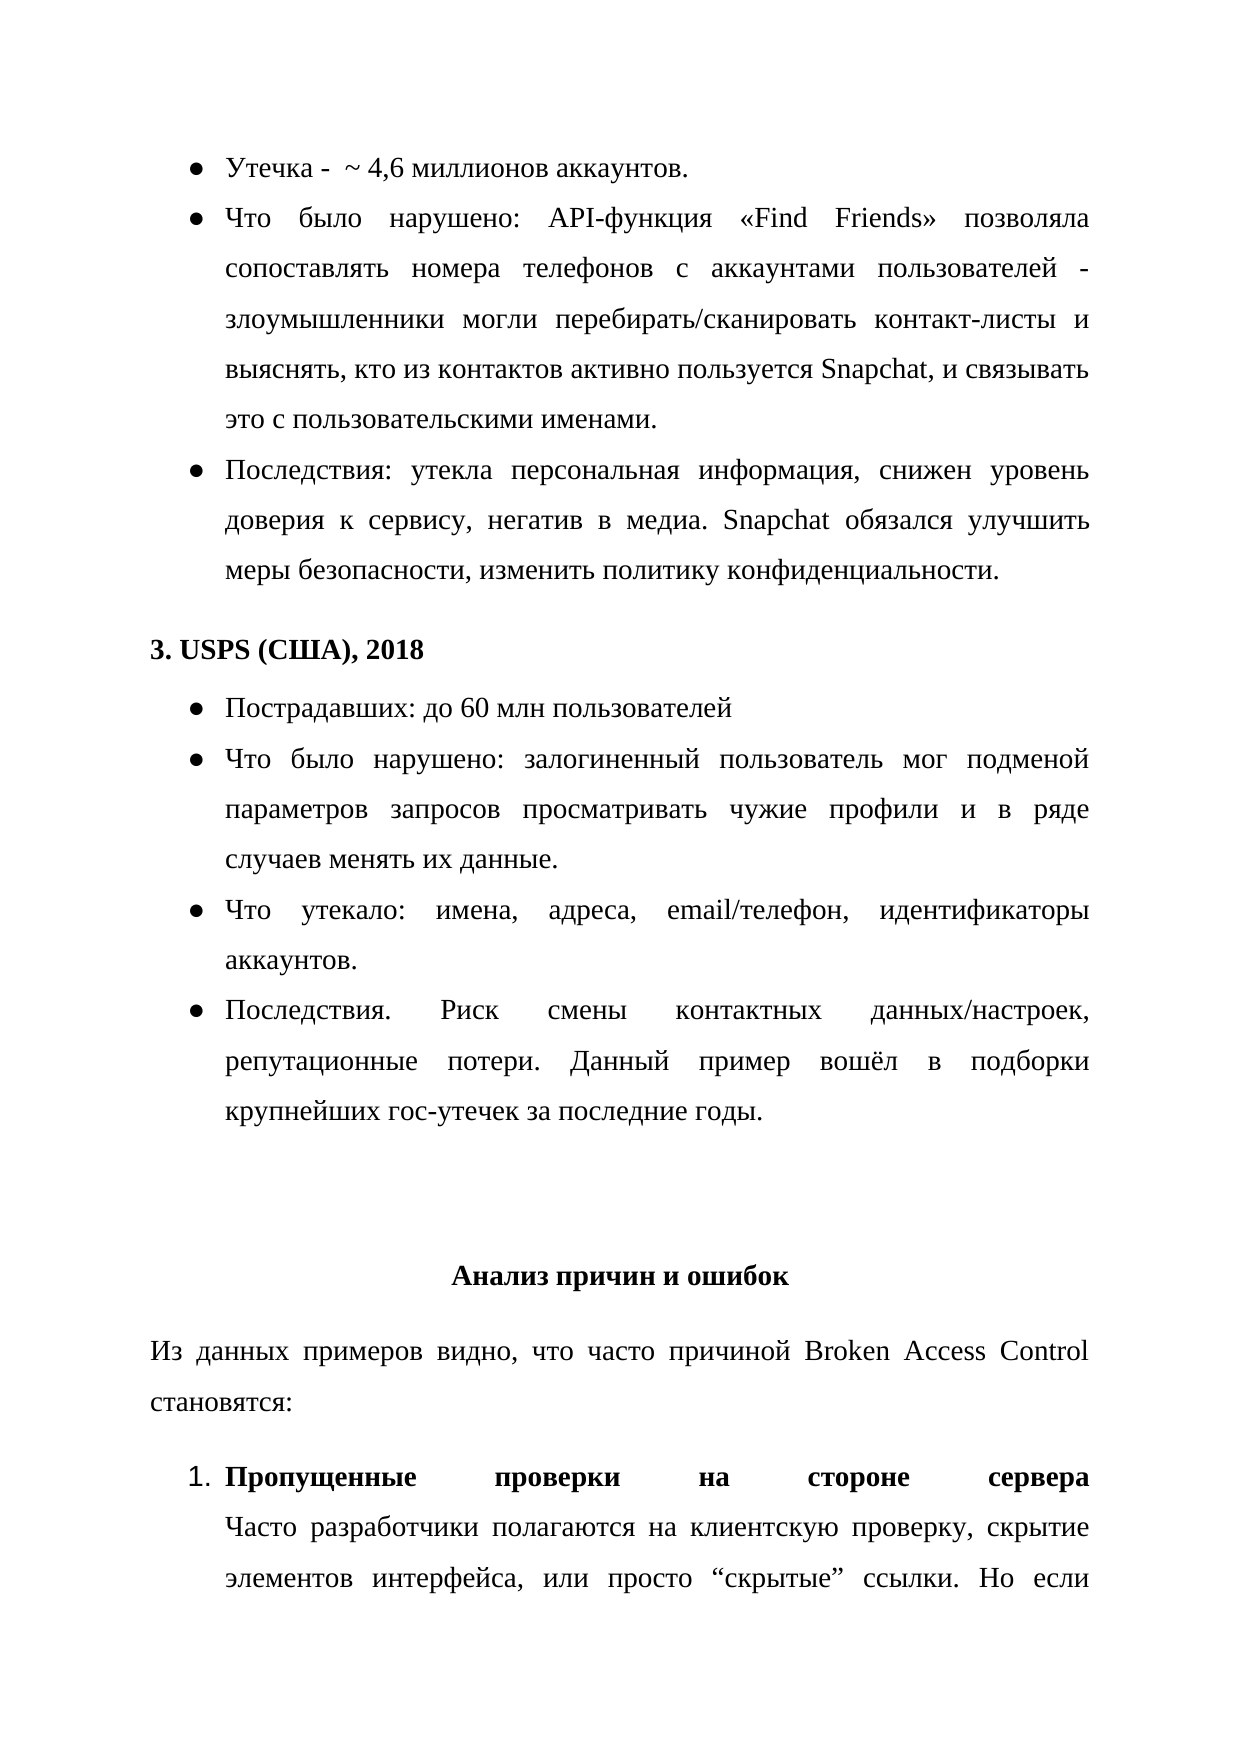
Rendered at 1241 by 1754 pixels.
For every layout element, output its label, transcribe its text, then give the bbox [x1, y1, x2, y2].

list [187, 1459, 1090, 1593]
list Последствия. Риск смены контактных данных/настроек, репутационные потери. Данный пример вошёл в подборки крупнейших гос-утечек за последние годы. [187, 992, 1090, 1127]
list Последствия: утекла персональная информация, снижен уровень доверия к сервису, негатив в медиа. Snapchat обязался улучшить меры безопасности, изменить политику конфиденциальности. [187, 452, 1090, 586]
subtitle Анализ причин и ошибок [150, 1258, 1090, 1292]
subtitle 3. USPS (США), 2018 [150, 632, 1090, 666]
list Что было нарушено: API-функция «Find Friends» позволяла сопоставлять номера телефонов с аккаунтами пользователей - злоумышленники могли перебирать/сканировать контакт-листы и выяснять, кто из контактов активно пользуется Snapchat, и связывать это с пользовательскими именами. [187, 200, 1090, 435]
list Пострадавших: до 60 млн пользователей [187, 691, 1090, 724]
list Что утекало: имена, адреса, email/телефон, идентификаторы аккаунтов. [187, 892, 1090, 976]
list Что было нарушено: залогиненный пользователь мог подменой параметров запросов просматривать чужие профили и в ряде случаев менять их данные. [187, 741, 1090, 875]
text Из данных примеров видно, что часто причиной Broken Access Control становятся: [150, 1333, 1090, 1417]
list Утечка - ~ 4,6 миллионов аккаунтов. [187, 150, 1090, 183]
